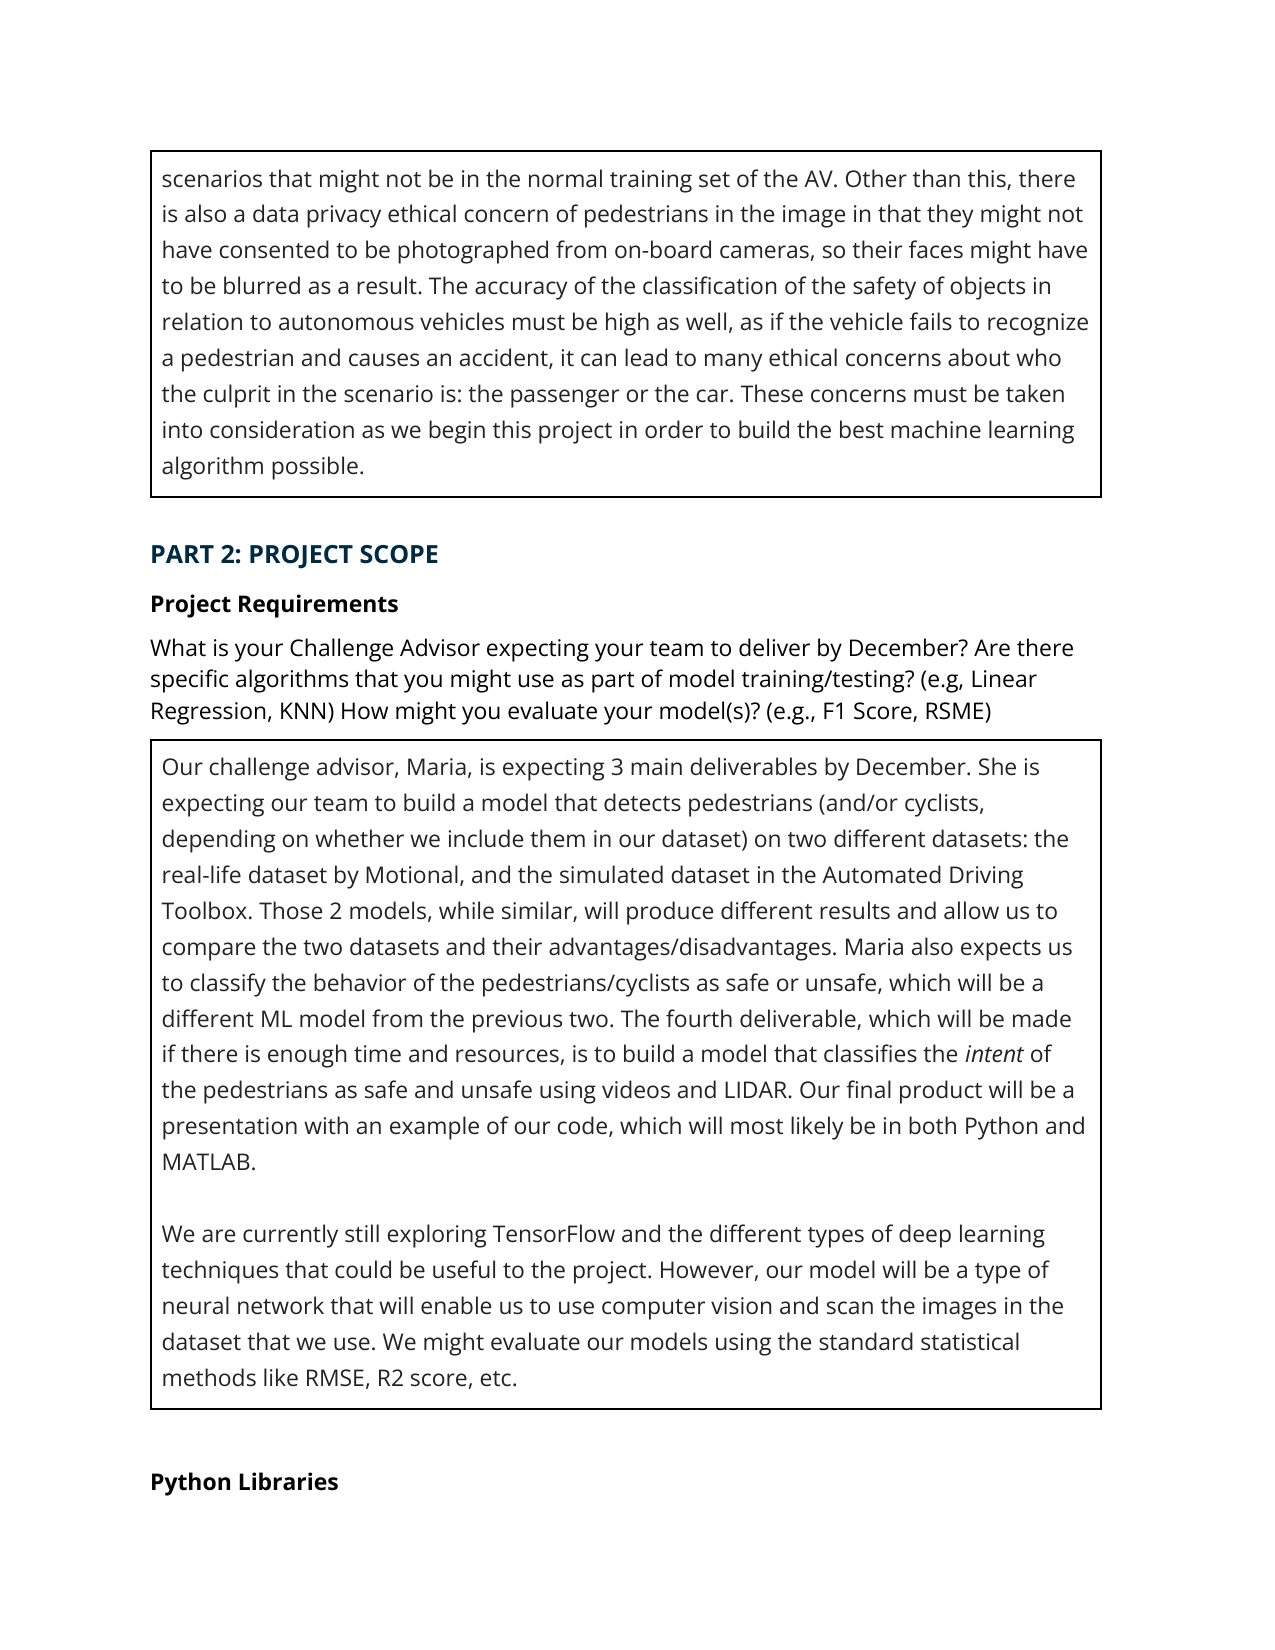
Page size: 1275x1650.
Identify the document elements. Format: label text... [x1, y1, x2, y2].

text PART 2: PROJECT SCOPE [150, 537, 1125, 571]
text What is your Challenge Advisor expecting your team to deliver by December? Are there specific algorithms that you might use as part of model training/testing? (e.g, Linear Regression, KNN) How might you evaluate your model(s)? (e.g., F1 Score, RSME) [150, 632, 1125, 726]
text Project Requirements [150, 588, 1125, 620]
text Python Libraries [150, 1466, 1125, 1497]
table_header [152, 152, 1100, 496]
table_header Our challenge advisor, Maria, is expecting 3 main deliverables by December. She is expecting our team to build a model that detects pedestrians (and/or cyclists, depending on whether we include them in our dataset) on two different datasets: the real-life dataset by Motional, and the simulated dataset in the Automated Driving Toolbox. Those 2 models, while similar, will produce different results and allow us to compare the two datasets and their advantages/disadvantages. Maria also expects us to classify the behavior of the pedestrians/cyclists as safe or unsafe, which will be a different ML model from the previous two. The fourth deliverable, which will be made if there is enough time and resources, is to build a model that classifies the intent of the pedestrians as safe and unsafe using videos and LIDAR. Our final product will be a presentation with an example of our code, which will most likely be in both Python and MATLAB. We are currently still exploring TensorFlow and the different types of deep learning techniques that could be useful to the project. However, our model will be a type of neural network that will enable us to use computer vision and scan the images in the dataset that we use. We might evaluate our models using the standard statistical methods like RMSE, R2 score, etc. [152, 741, 1100, 1407]
